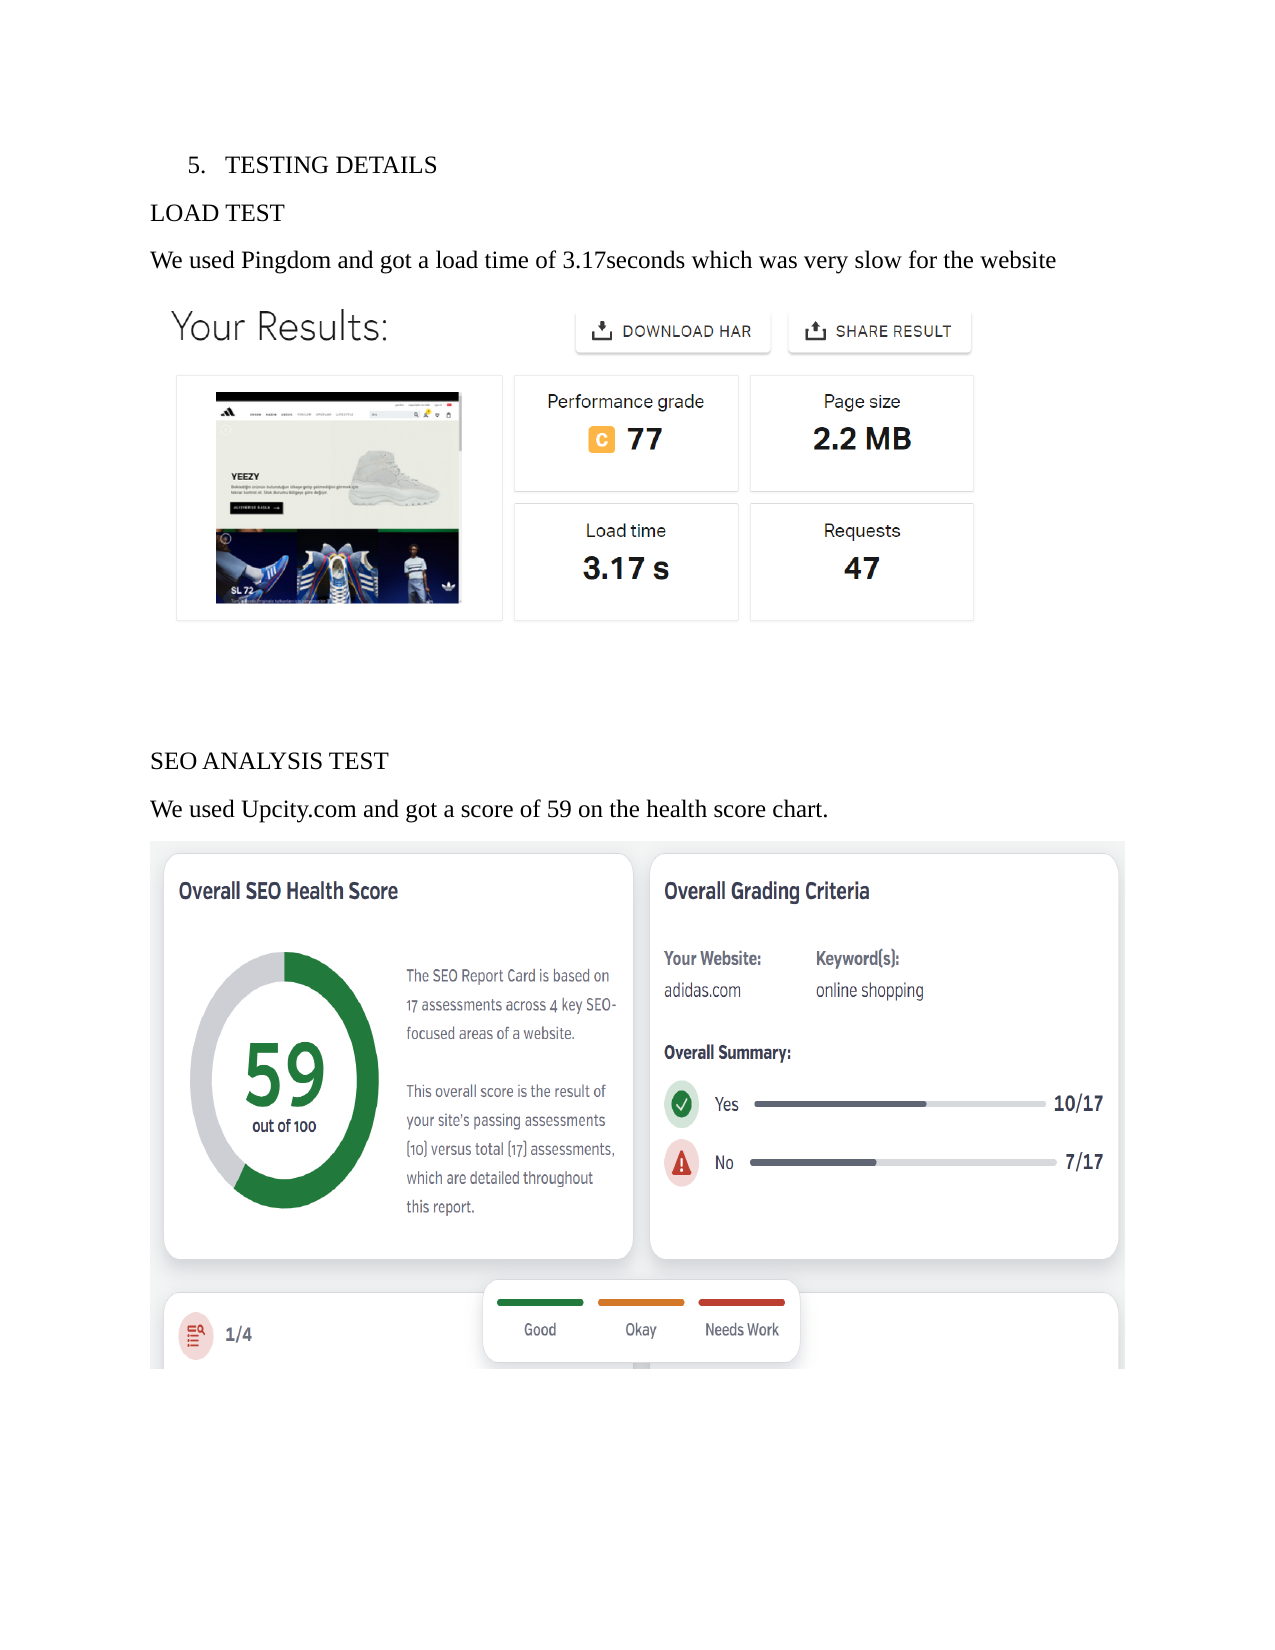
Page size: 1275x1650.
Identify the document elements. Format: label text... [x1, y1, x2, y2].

list TESTING DETAILS [187, 150, 1125, 179]
text LOAD TEST [150, 198, 1125, 226]
text SEO ANALYSIS TEST [150, 746, 1125, 775]
picture [150, 293, 1003, 680]
text We used Pingdom and got a load time of 3.17seconds which was very slow for the website [150, 245, 1125, 274]
picture [150, 841, 1125, 1369]
text We used Upcity.com and got a score of 59 on the health score chart. [150, 794, 1125, 822]
